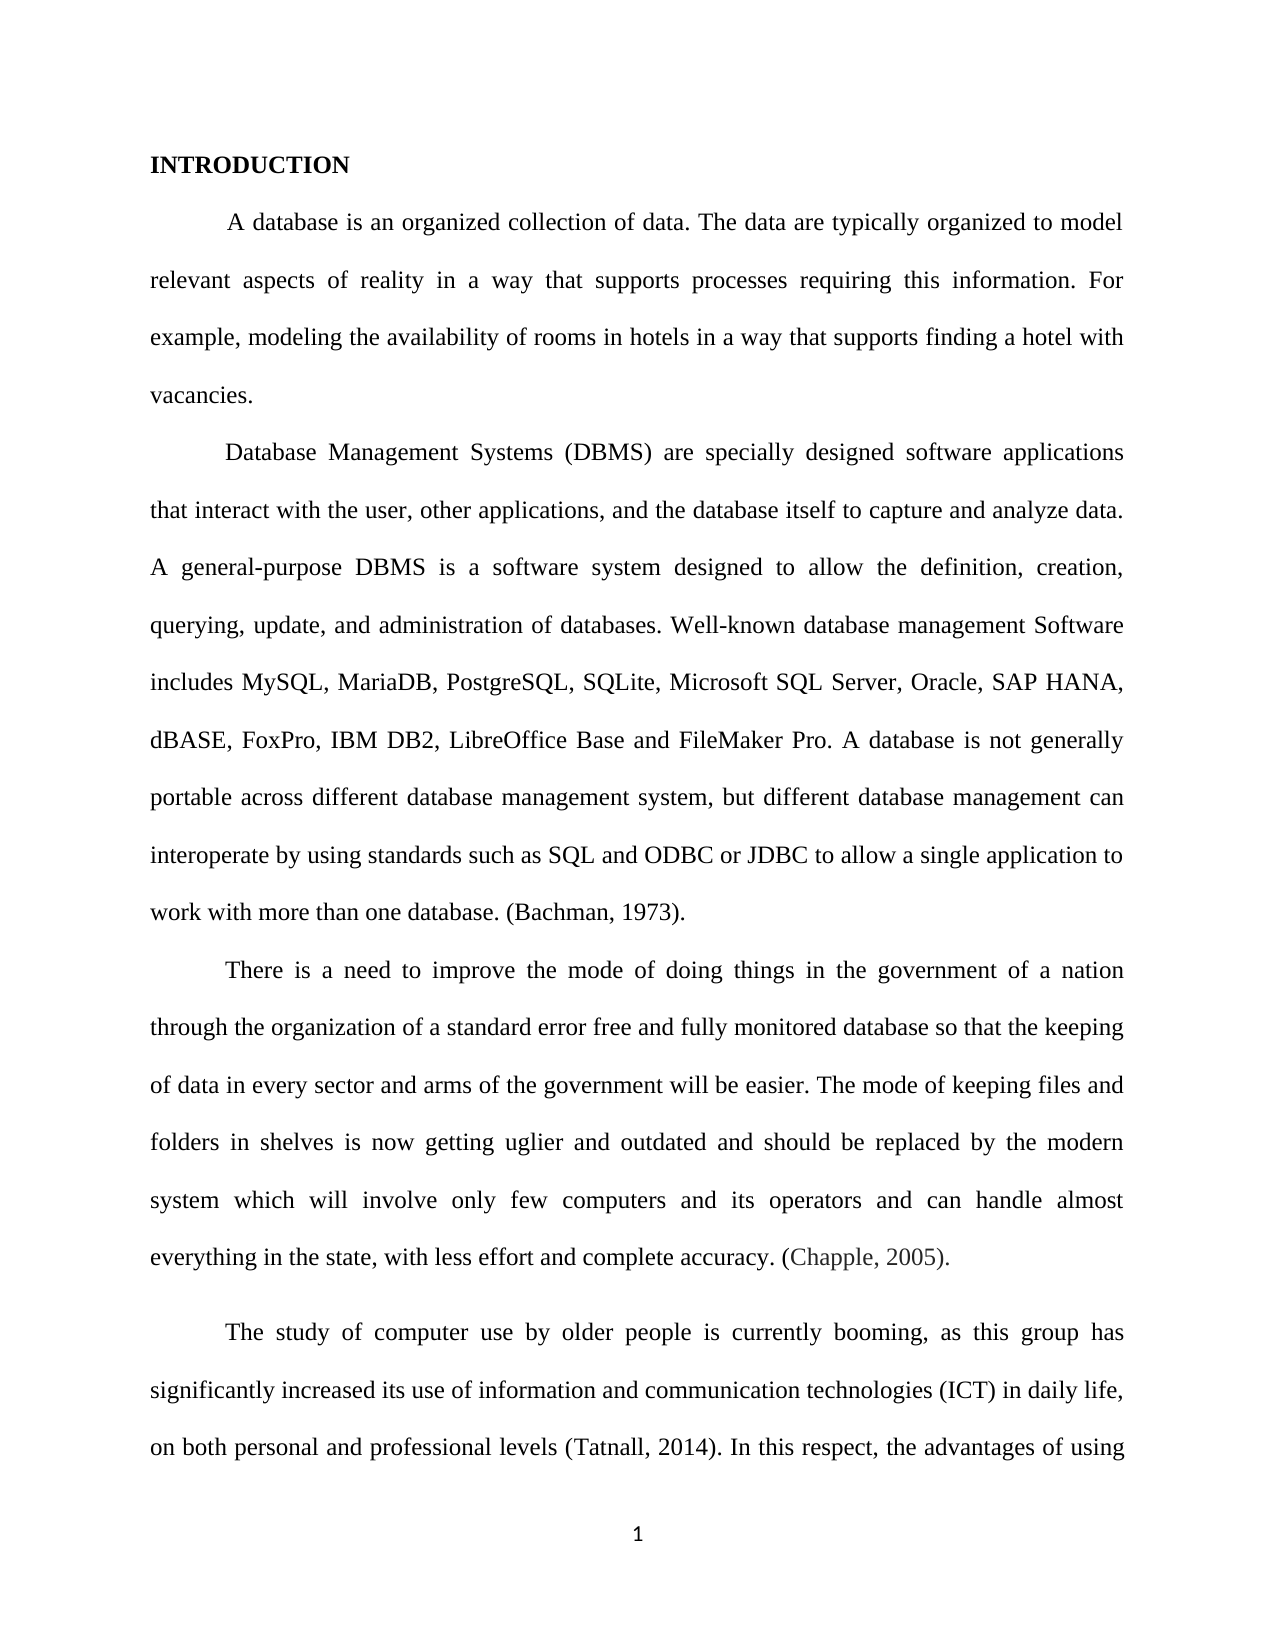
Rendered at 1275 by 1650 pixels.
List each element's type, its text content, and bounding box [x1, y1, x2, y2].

text A database is an organized collection of data. The data are typically organized to model relevant aspects of reality in a way that supports processes requiring this information. For example, modeling the availability of rooms in hotels in a way that supports finding a hotel with vacancies. [150, 207, 1125, 409]
text Database Management Systems (DBMS) are specially designed software applications that interact with the user, other applications, and the database itself to capture and analyze data. A general-purpose DBMS is a software system designed to allow the definition, creation, querying, update, and administration of databases. Well-known database management Software includes MySQL, MariaDB, PostgreSQL, SQLite, Microsoft SQL Server, Oracle, SAP HANA, dBASE, FoxPro, IBM DB2, LibreOffice Base and FileMaker Pro. A database is not generally portable across different database management system, but different database management can interoperate by using standards such as SQL and ODBC or JDBC to allow a single application to work with more than one database. (Bachman, 1973). [150, 437, 1125, 926]
text INTRODUCTION [150, 150, 1125, 179]
text There is a need to improve the mode of doing things in the government of a nation through the organization of a standard error free and fully monitored database so that the keeping of data in every sector and arms of the government will be easier. The mode of keeping files and folders in shelves is now getting uglier and outdated and should be replaced by the modern system which will involve only few computers and its operators and can handle almost everything in the state, with less effort and complete accuracy. (Chapple, 2005). [150, 955, 1125, 1271]
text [150, 1317, 1125, 1461]
